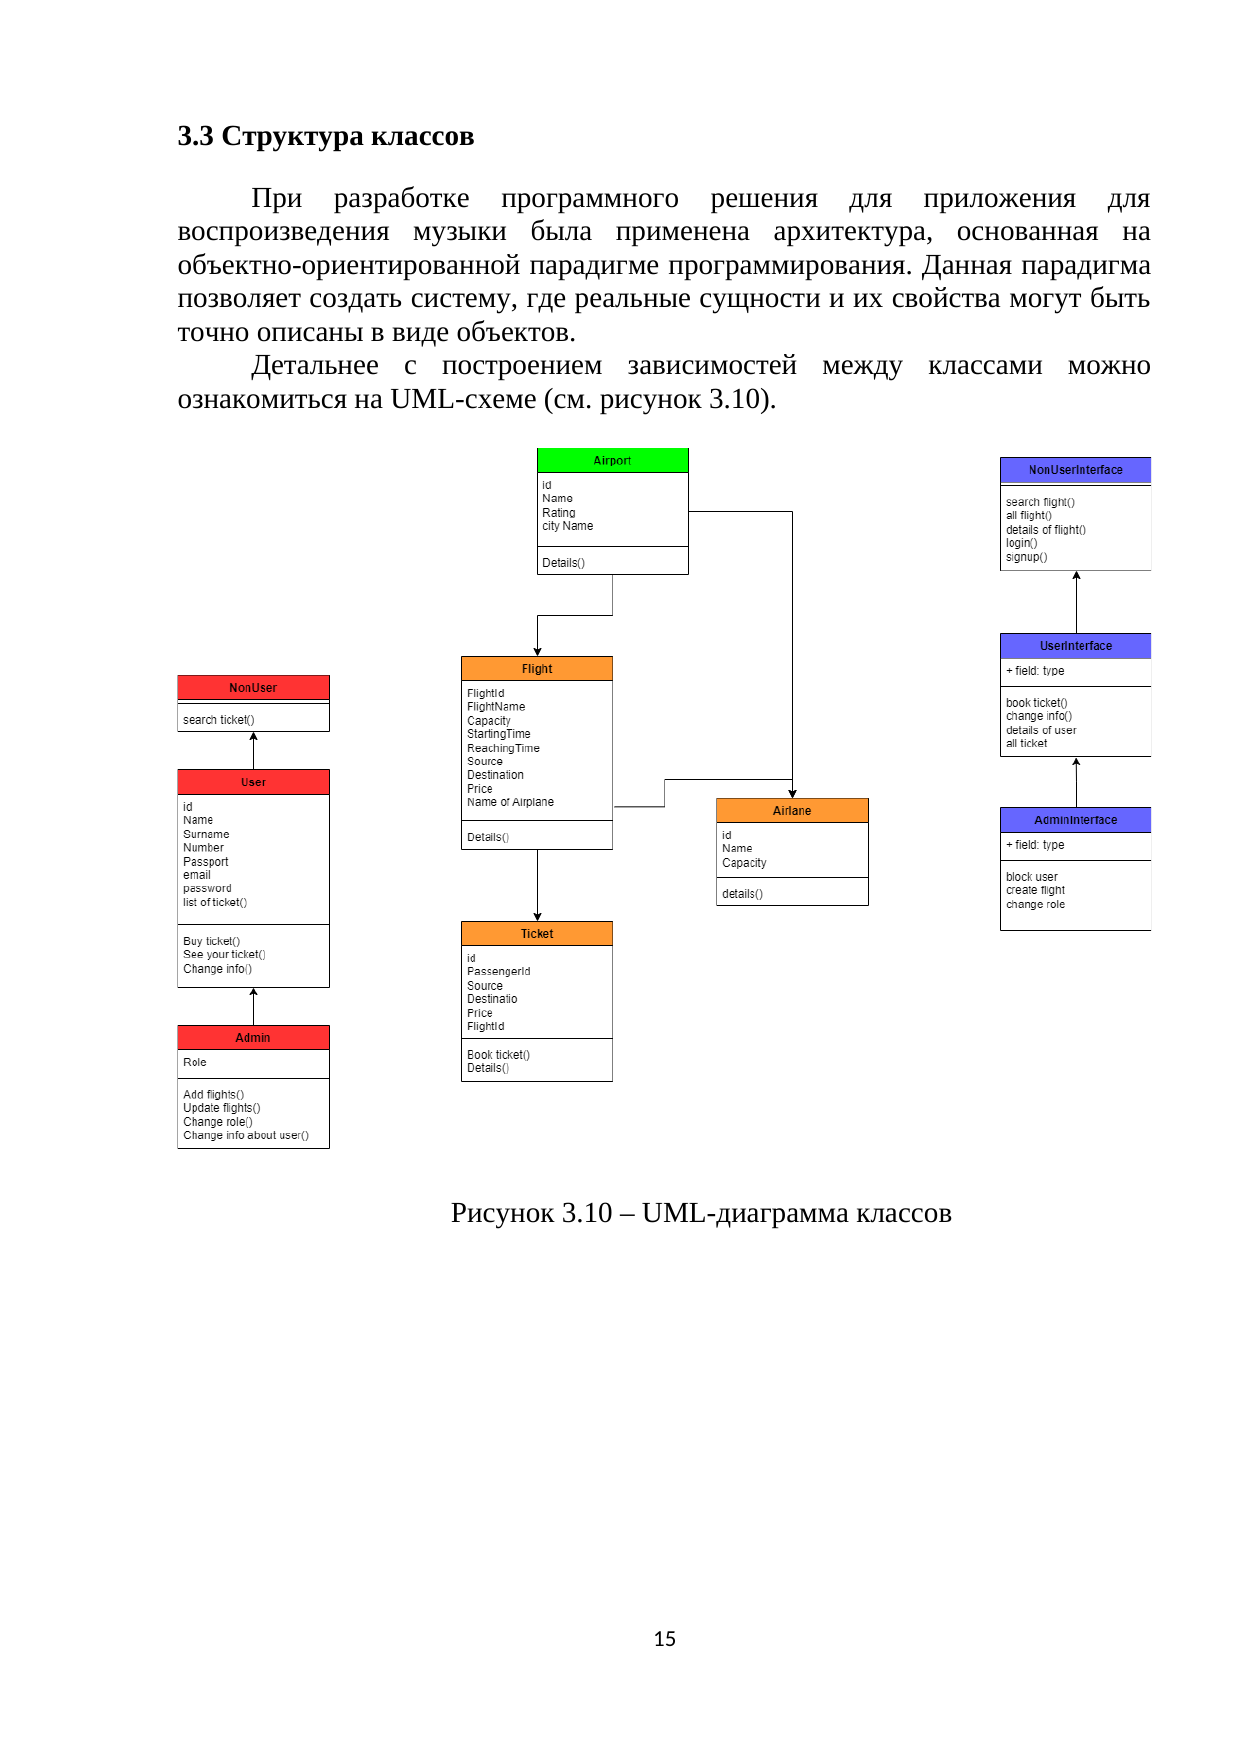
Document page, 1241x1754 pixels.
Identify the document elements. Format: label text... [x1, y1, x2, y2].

text 3.3 Структура классов [177, 118, 1152, 152]
text Детальнее с построением зависимостей между классами можно ознакомиться на UML-схеме (см. рисунок 3.10). [177, 347, 1152, 414]
text При разработке программного решения для приложения для воспроизведения музыки была применена архитектура, основанная на объектно-ориентированной парадигме программирования. Данная парадигма позволяет создать систему, где реальные сущности и их свойства могут быть точно описаны в виде объектов. [177, 180, 1152, 347]
text Рисунок 3.10 – UML-диаграмма классов [177, 1195, 1152, 1229]
picture [177, 448, 1152, 1151]
